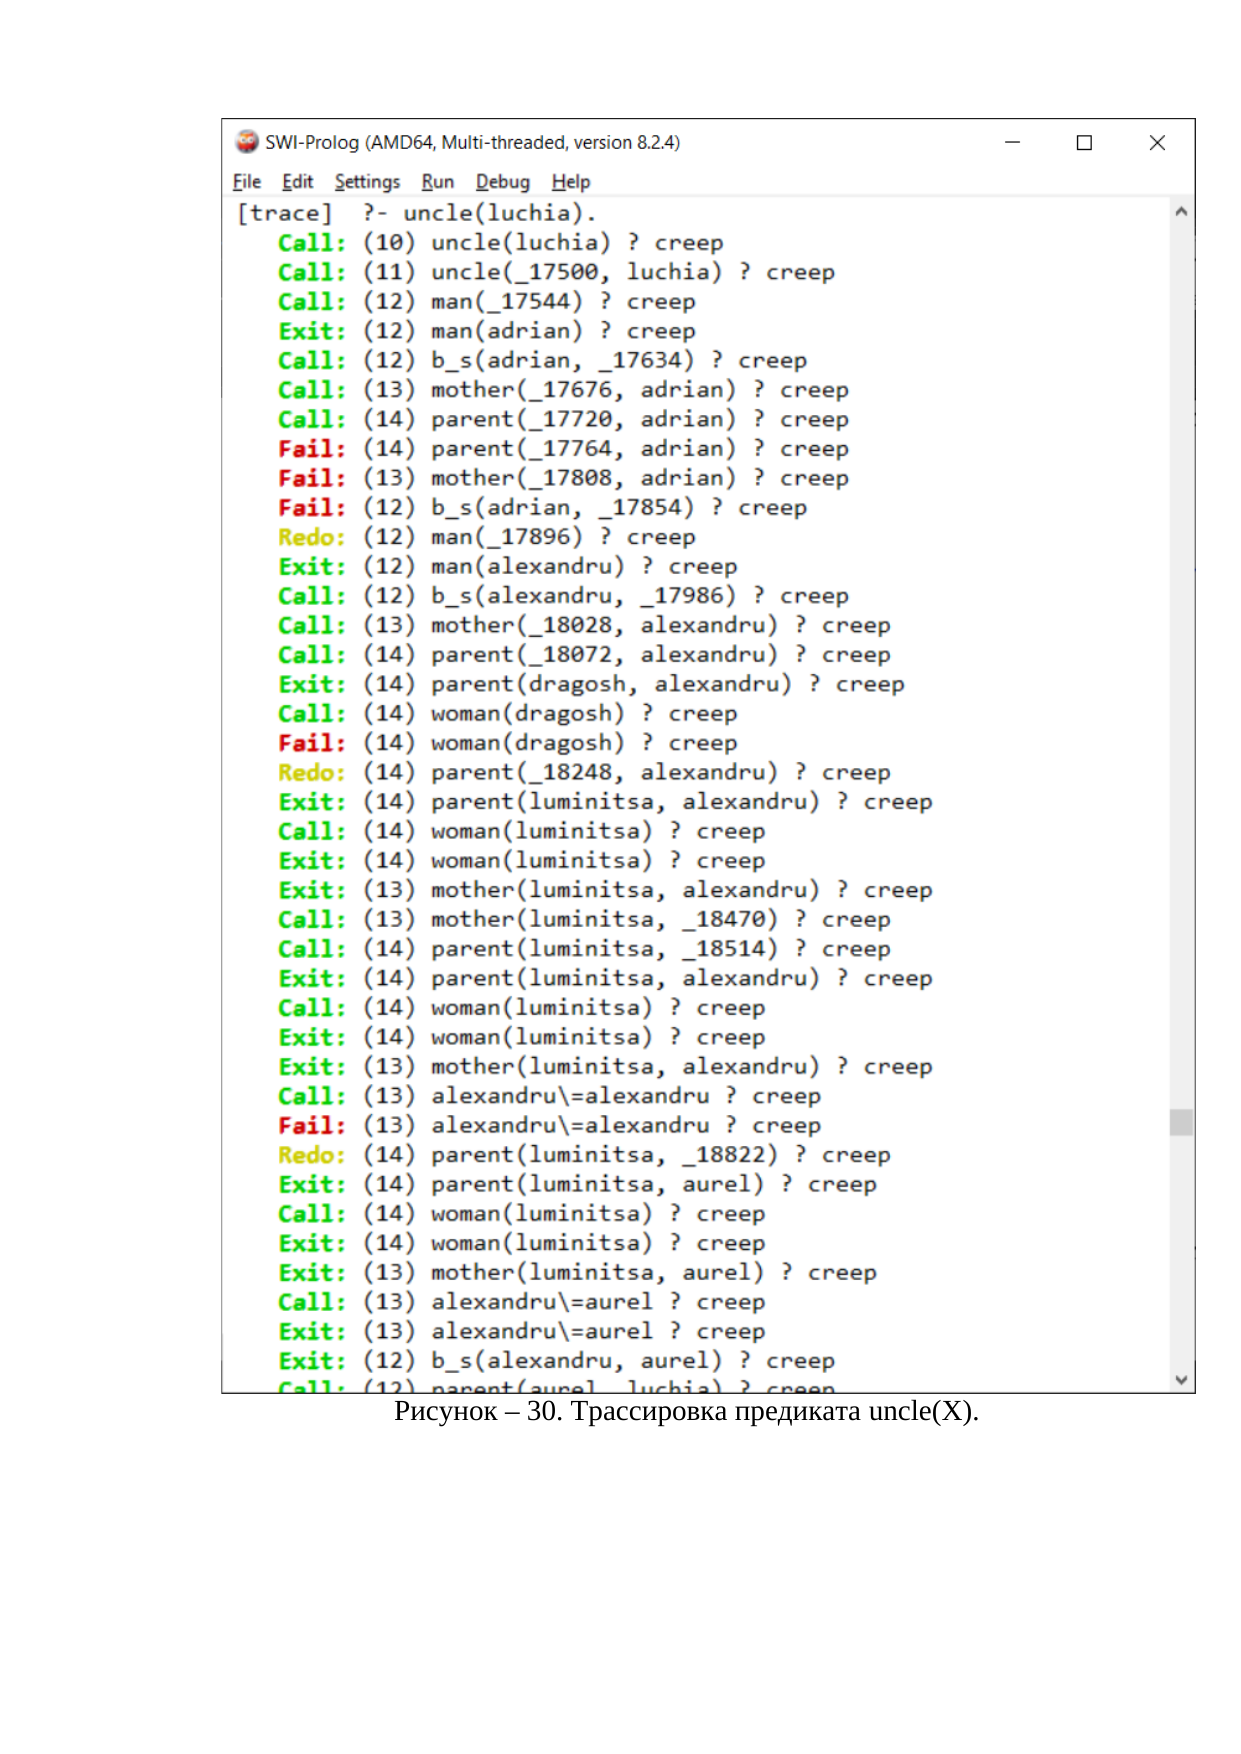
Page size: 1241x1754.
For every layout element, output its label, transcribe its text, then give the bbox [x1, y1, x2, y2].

picture [221, 118, 1196, 1394]
text Рисунок – 30. Трассировка предиката uncle(X). [148, 1393, 1152, 1427]
